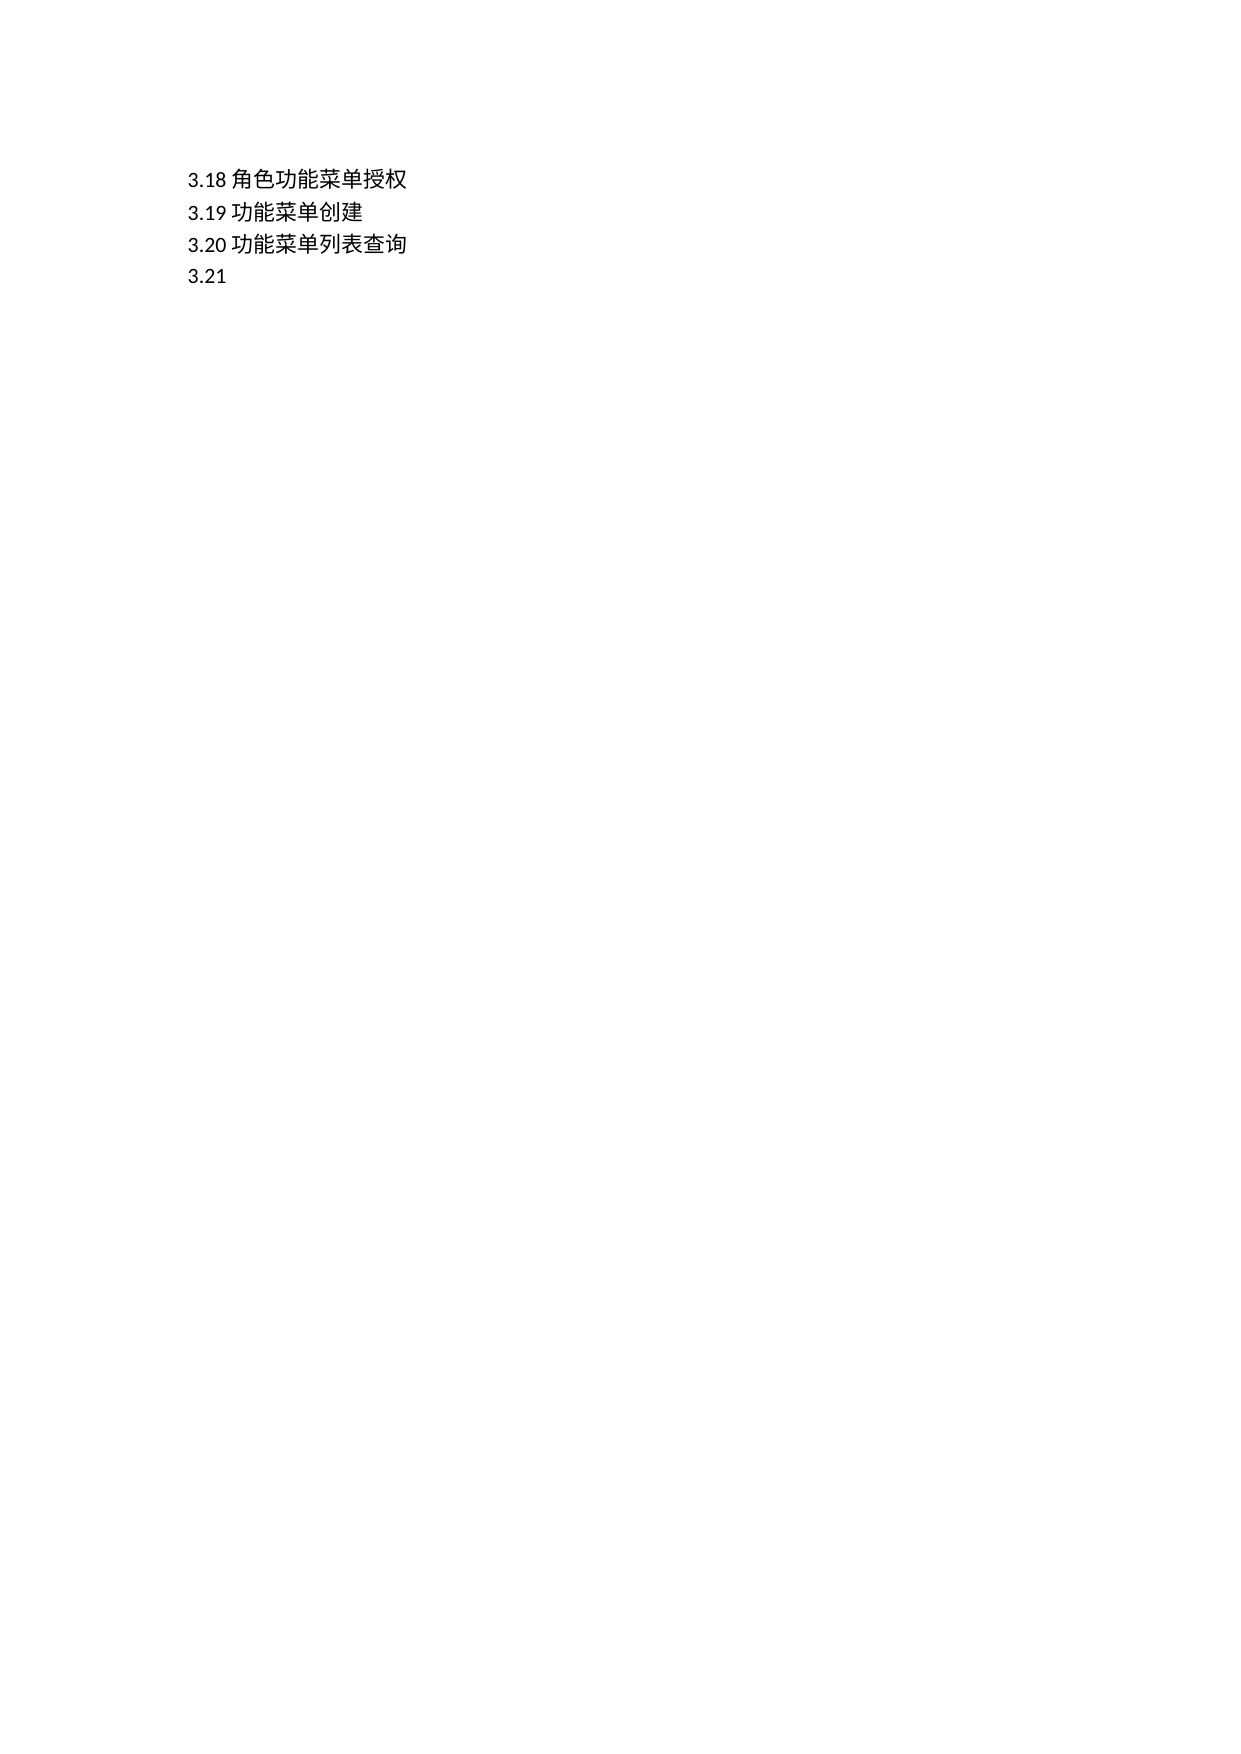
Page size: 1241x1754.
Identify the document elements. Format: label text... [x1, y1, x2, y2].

list 角色功能菜单授权 [187, 162, 1053, 194]
list 功能菜单列表查询 [187, 227, 1053, 259]
list 功能菜单创建 [187, 194, 1053, 227]
